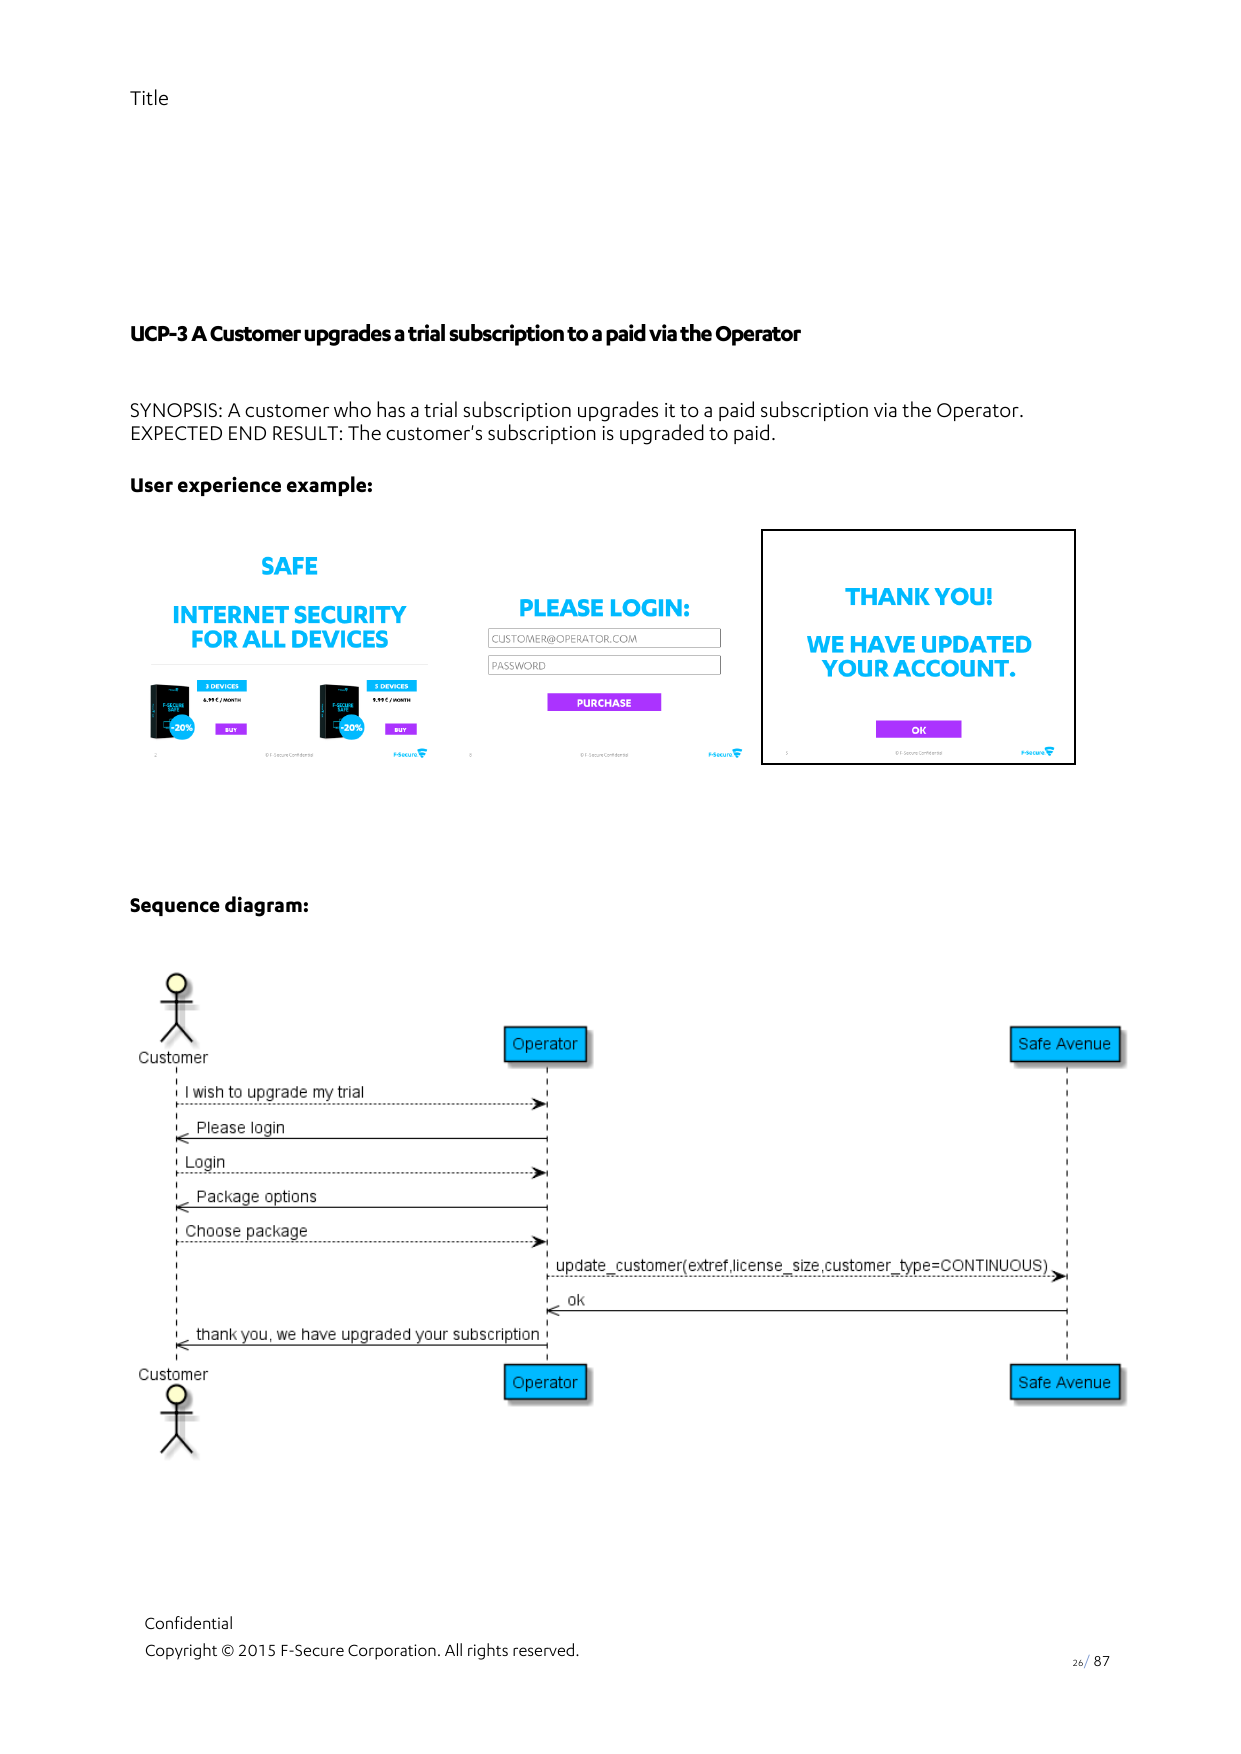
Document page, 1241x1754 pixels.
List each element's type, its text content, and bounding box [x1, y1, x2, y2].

text Sequence diagram: [130, 853, 1110, 918]
text SYNOPSIS: A customer who has a trial subscription upgrades it to a paid subscription via the Operator. EXPECTED END RESULT: The customer's subscription is upgraded to paid. [130, 379, 1110, 446]
picture [131, 528, 762, 765]
table_header [130, 527, 1105, 824]
picture [129, 968, 1132, 1464]
text User experience example: [130, 475, 1110, 498]
subtitle UCP-3 A Customer upgrades a trial subscription to a paid via the Operator [130, 323, 1110, 348]
picture [763, 531, 1074, 763]
